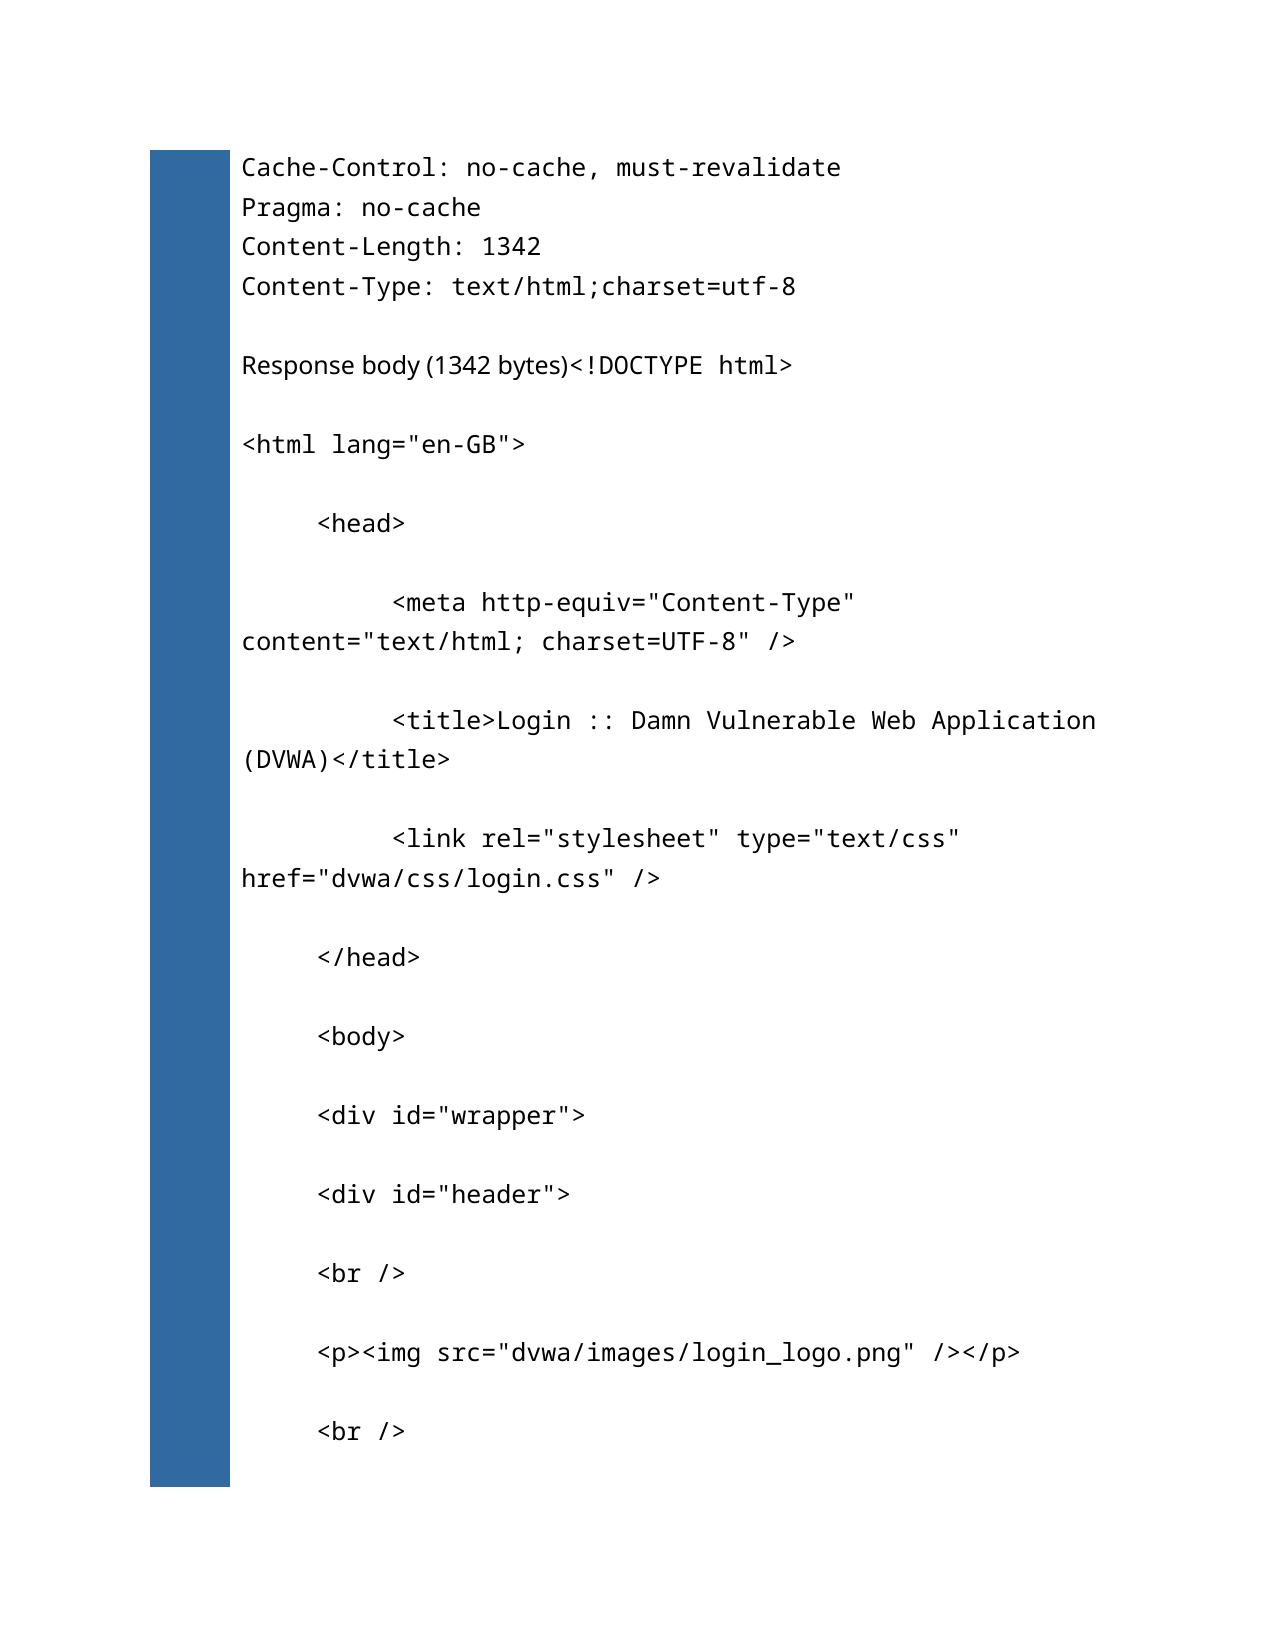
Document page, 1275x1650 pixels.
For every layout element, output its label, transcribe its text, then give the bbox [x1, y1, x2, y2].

table_cell Response [150, 150, 230, 1487]
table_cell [230, 150, 1125, 1487]
